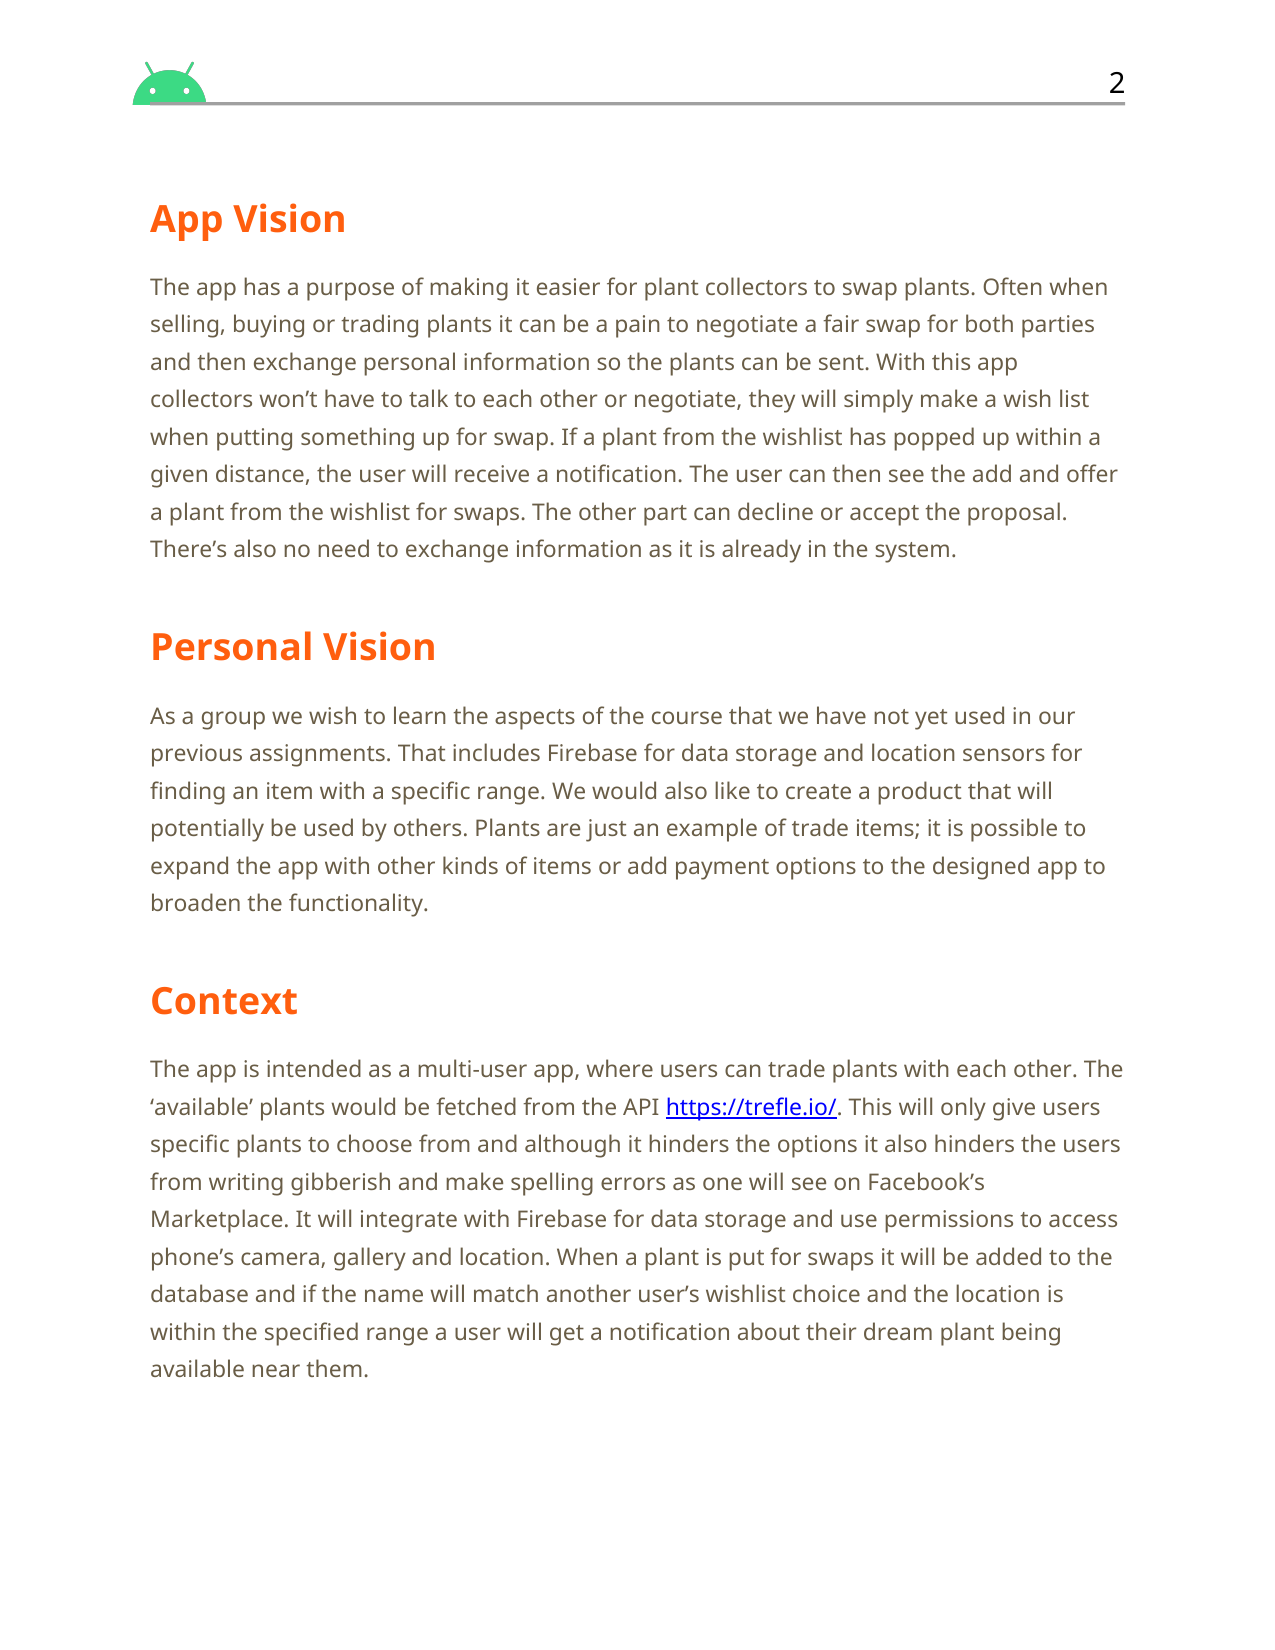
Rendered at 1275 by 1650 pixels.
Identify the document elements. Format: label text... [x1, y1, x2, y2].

subtitle App Vision [150, 192, 1125, 243]
text The app is intended as a multi-user app, where users can trade plants with each other. The ‘available’ plants would be fetched from the API https://trefle.io/. This will only give users specific plants to choose from and although it hinders the options it also hinders the users from writing gibberish and make spelling errors as one will see on Facebook’s Marketplace. It will integrate with Firebase for data storage and use permissions to access phone’s camera, gallery and location. When a plant is put for swaps it will be added to the database and if the name will match another user’s wishlist choice and the location is within the specified range a user will get a notification about their dream plant being available near them. [150, 1053, 1125, 1385]
text The app has a purpose of making it easier for plant collectors to swap plants. Often when selling, buying or trading plants it can be a pain to negotiate a fair swap for both parties and then exchange personal information so the plants can be sent. With this app collectors won’t have to talk to each other or negotiate, they will simply make a wish list when putting something up for swap. If a plant from the wishlist has popped up within a given distance, the user will receive a notification. The user can then see the add and offer a plant from the wishlist for swaps. The other part can decline or accept the proposal. There’s also no need to exchange information as it is already in the system. [150, 271, 1125, 564]
subtitle Context [150, 974, 1125, 1026]
subtitle Personal Vision [150, 621, 1125, 672]
picture [126, 54, 213, 105]
text As a group we wish to learn the aspects of the course that we have not yet used in our previous assignments. That includes Firebase for data storage and location sensors for finding an item with a specific range. We would also like to create a product that will potentially be used by others. Plants are just an example of trade items; it is possible to expand the app with other kinds of items or add payment options to the designed app to broaden the functionality. [150, 699, 1125, 918]
